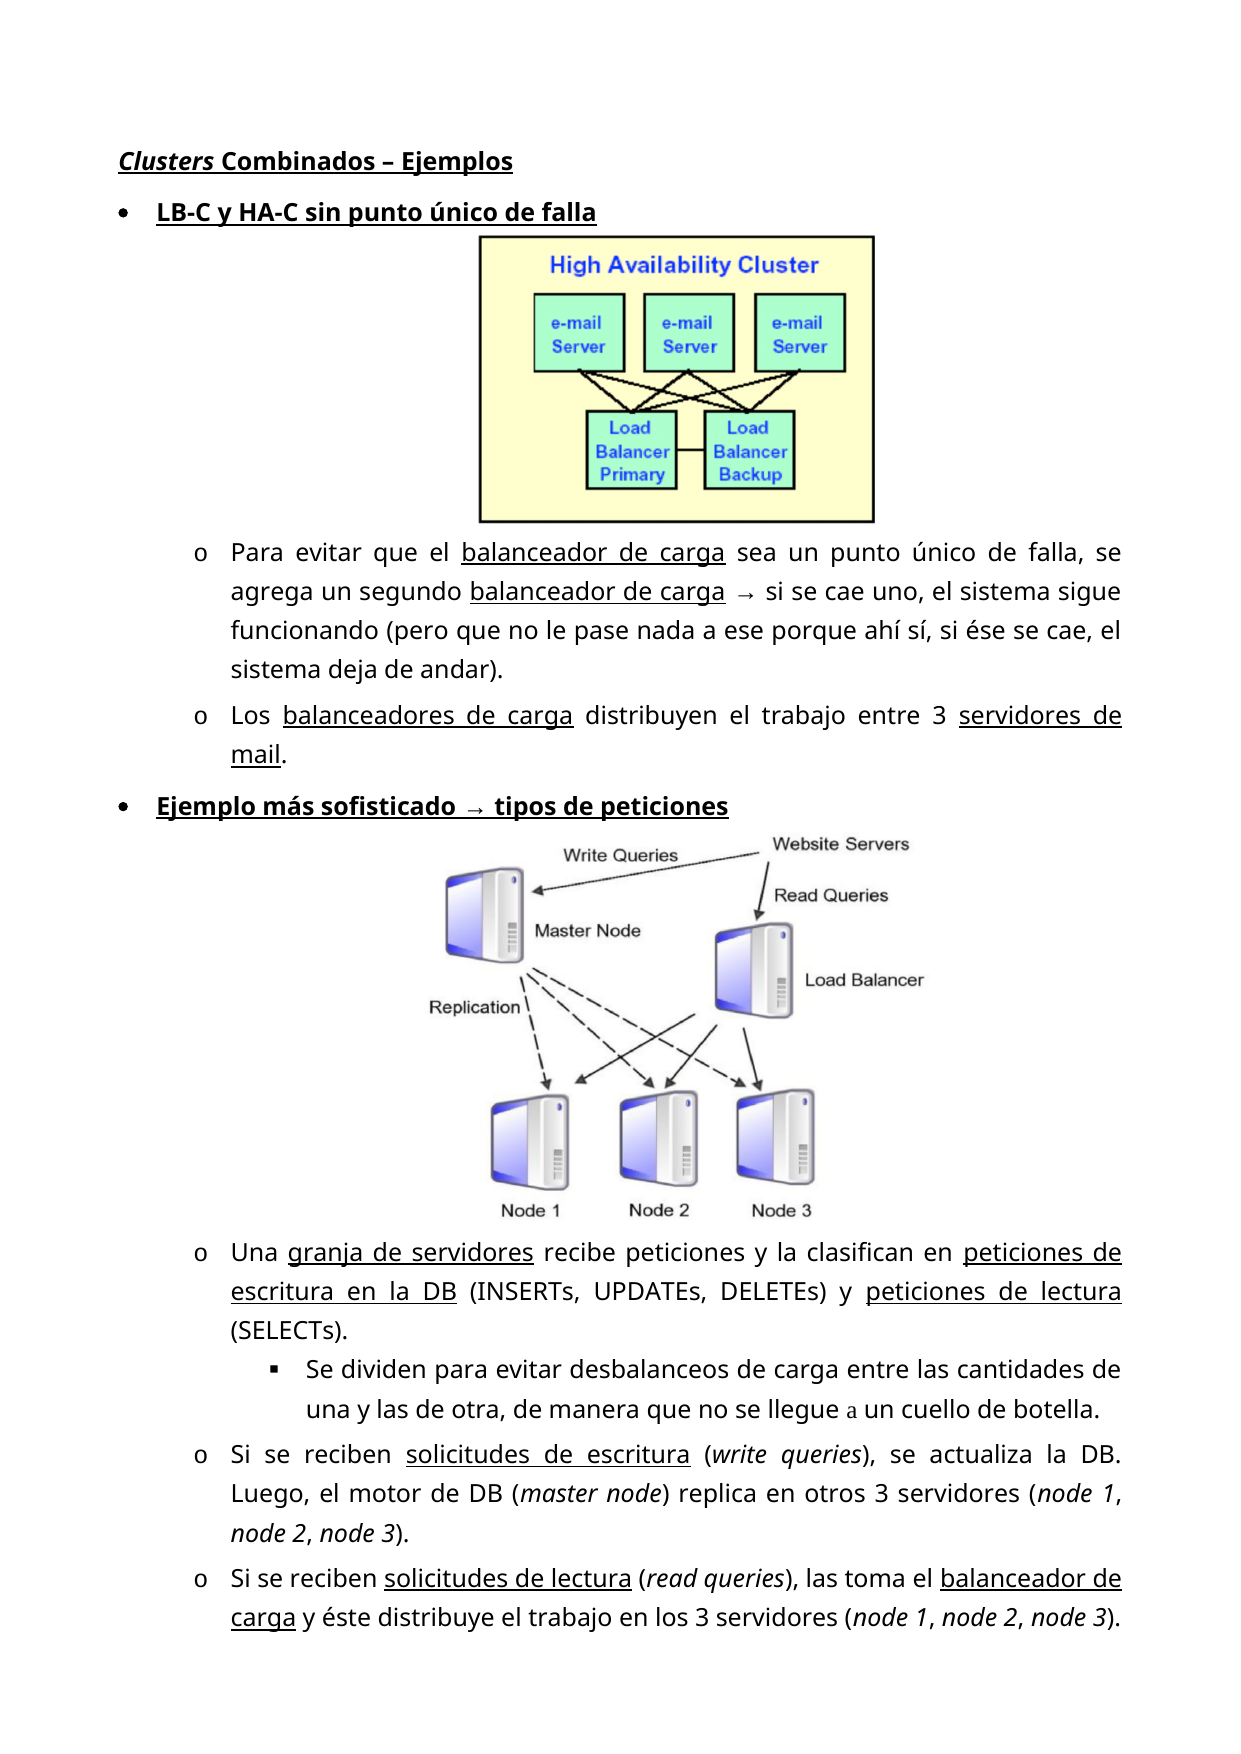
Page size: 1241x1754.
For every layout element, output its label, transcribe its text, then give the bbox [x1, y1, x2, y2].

text Clusters Combinados – Ejemplos [118, 143, 1122, 177]
list Ejemplo más sofisticado → tipos de peticiones [119, 789, 1122, 823]
list Se dividen para evitar desbalanceos de carga entre las cantidades de una y las de otra, de manera que no se llegue a un cuello de botella. [268, 1352, 1122, 1425]
list Los balanceadores de carga distribuyen el trabajo entre 3 servidores de mail. [193, 698, 1122, 771]
list LB-C y HA-C sin punto único de falla [119, 195, 1122, 229]
list Si se reciben solicitudes de lectura (read queries), las toma el balanceador de carga y éste distribuye el trabajo en los 3 servidores (node 1, node 2, node 3). [193, 1561, 1122, 1634]
picture [477, 233, 875, 524]
list Si se reciben solicitudes de escritura (write queries), se actualiza la DB. Luego, el motor de DB (master node) replica en otros 3 servidores (node 1, node 2, node 3). [193, 1437, 1122, 1549]
list Para evitar que el balanceador de carga sea un punto único de falla, se agrega un segundo balanceador de carga → si se cae uno, el sistema sigue funcionando (pero que no le pase nada a ese porque ahí sí, si ése se cae, el sistema deja de andar). [193, 534, 1122, 686]
picture [421, 827, 932, 1224]
list Una granja de servidores recibe peticiones y la clasifican en peticiones de escritura en la DB (INSERTs, UPDATEs, DELETEs) y peticiones de lectura (SELECTs). [193, 1234, 1122, 1347]
